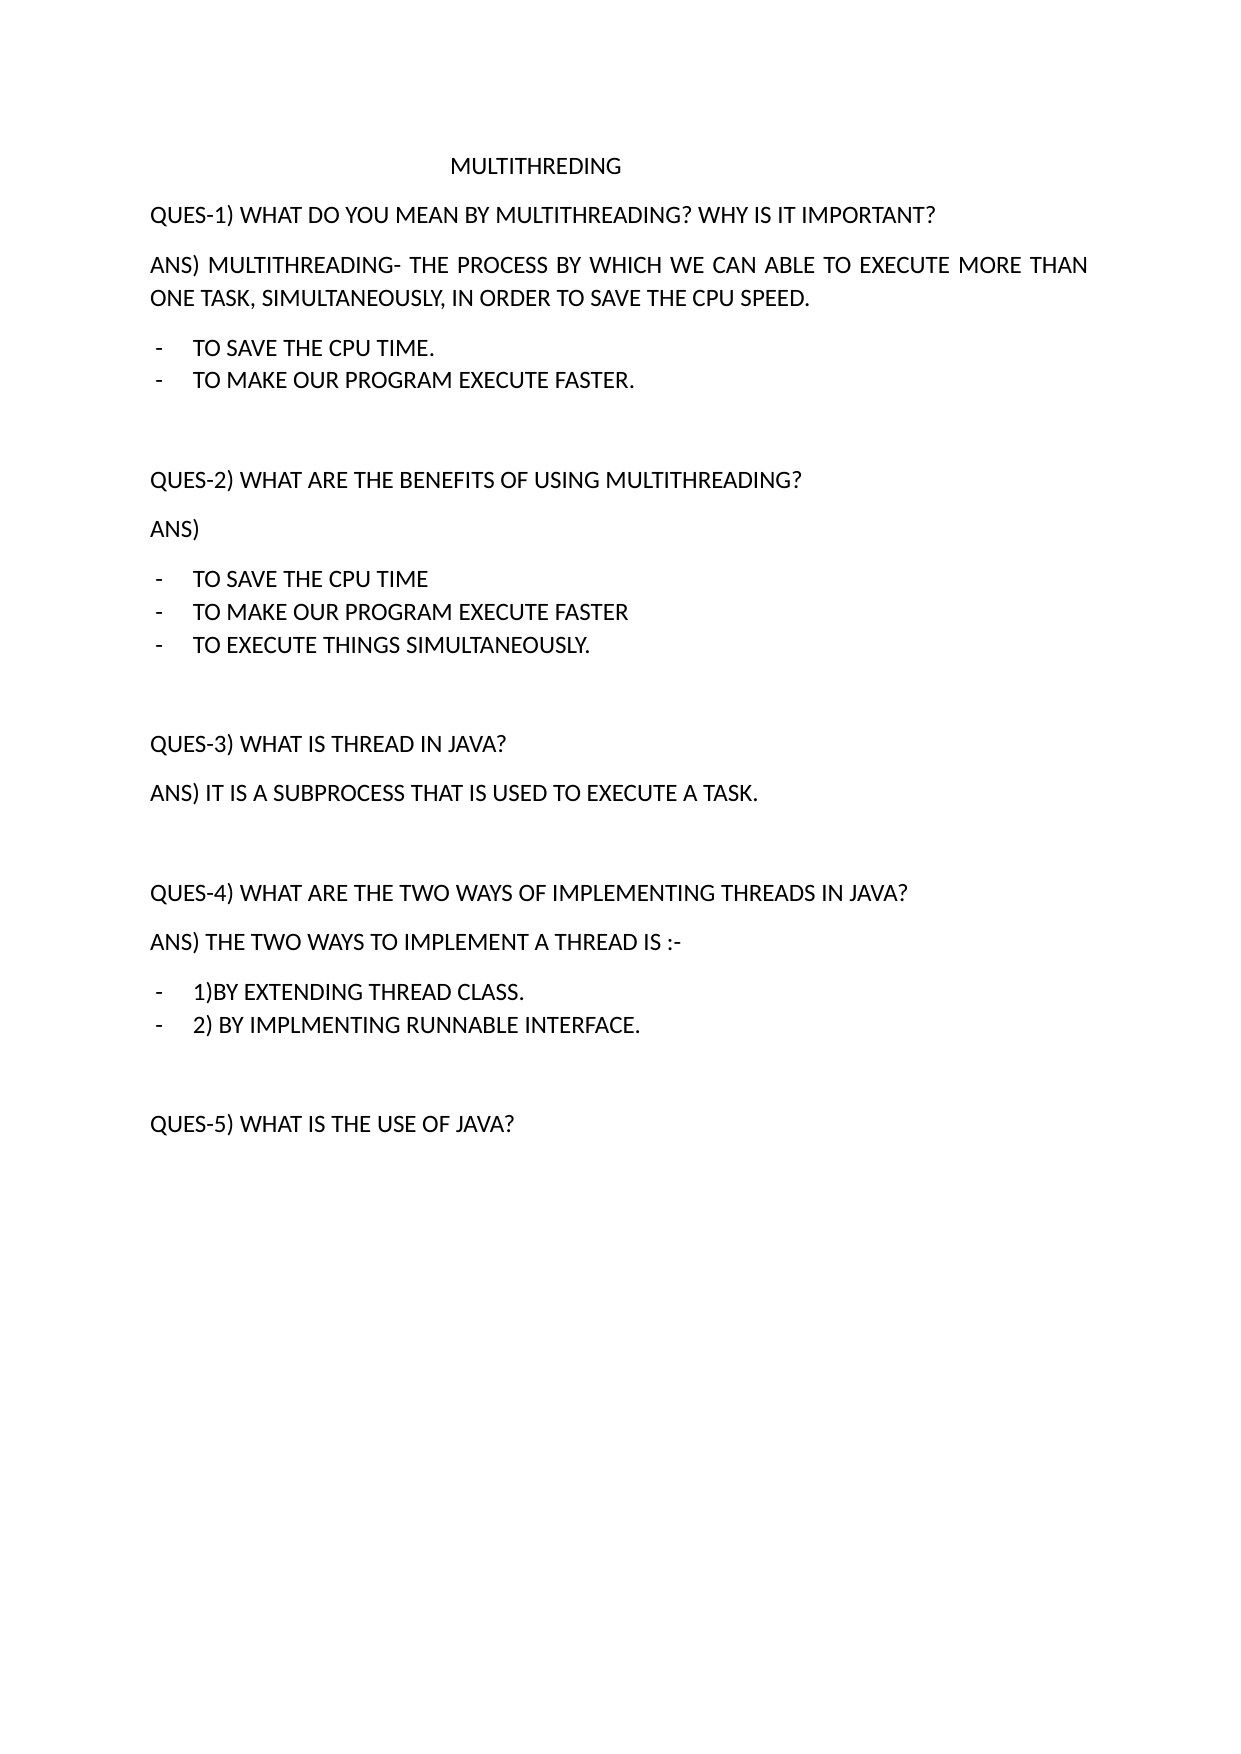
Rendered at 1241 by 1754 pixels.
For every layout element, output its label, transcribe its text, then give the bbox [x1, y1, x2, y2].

list TO MAKE OUR PROGRAM EXECUTE FASTER [155, 596, 1090, 626]
text QUES-1) WHAT DO YOU MEAN BY MULTITHREADING? WHY IS IT IMPORTANT? [150, 199, 1090, 230]
text QUES-4) WHAT ARE THE TWO WAYS OF IMPLEMENTING THREADS IN JAVA? [150, 877, 1090, 907]
text QUES-3) WHAT IS THREAD IN JAVA? [150, 728, 1090, 758]
text ANS) THE TWO WAYS TO IMPLEMENT A THREAD IS :- [150, 926, 1090, 957]
text ANS) IT IS A SUBPROCESS THAT IS USED TO EXECUTE A TASK. [150, 777, 1090, 808]
text MULTITHREDING [375, 150, 1090, 181]
text ANS) MULTITHREADING- THE PROCESS BY WHICH WE CAN ABLE TO EXECUTE MORE THAN ONE TASK, SIMULTANEOUSLY, IN ORDER TO SAVE THE CPU SPEED. [150, 249, 1090, 313]
list TO SAVE THE CPU TIME [155, 563, 1090, 593]
list TO SAVE THE CPU TIME. [155, 332, 1090, 362]
list TO EXECUTE THINGS SIMULTANEOUSLY. [155, 629, 1090, 659]
list TO MAKE OUR PROGRAM EXECUTE FASTER. [155, 364, 1090, 395]
list 2) BY IMPLMENTING RUNNABLE INTERFACE. [155, 1009, 1090, 1039]
text ANS) [150, 513, 1090, 544]
text QUES-5) WHAT IS THE USE OF JAVA? [150, 1108, 1090, 1138]
list 1)BY EXTENDING THREAD CLASS. [155, 976, 1090, 1006]
text QUES-2) WHAT ARE THE BENEFITS OF USING MULTITHREADING? [150, 464, 1090, 494]
